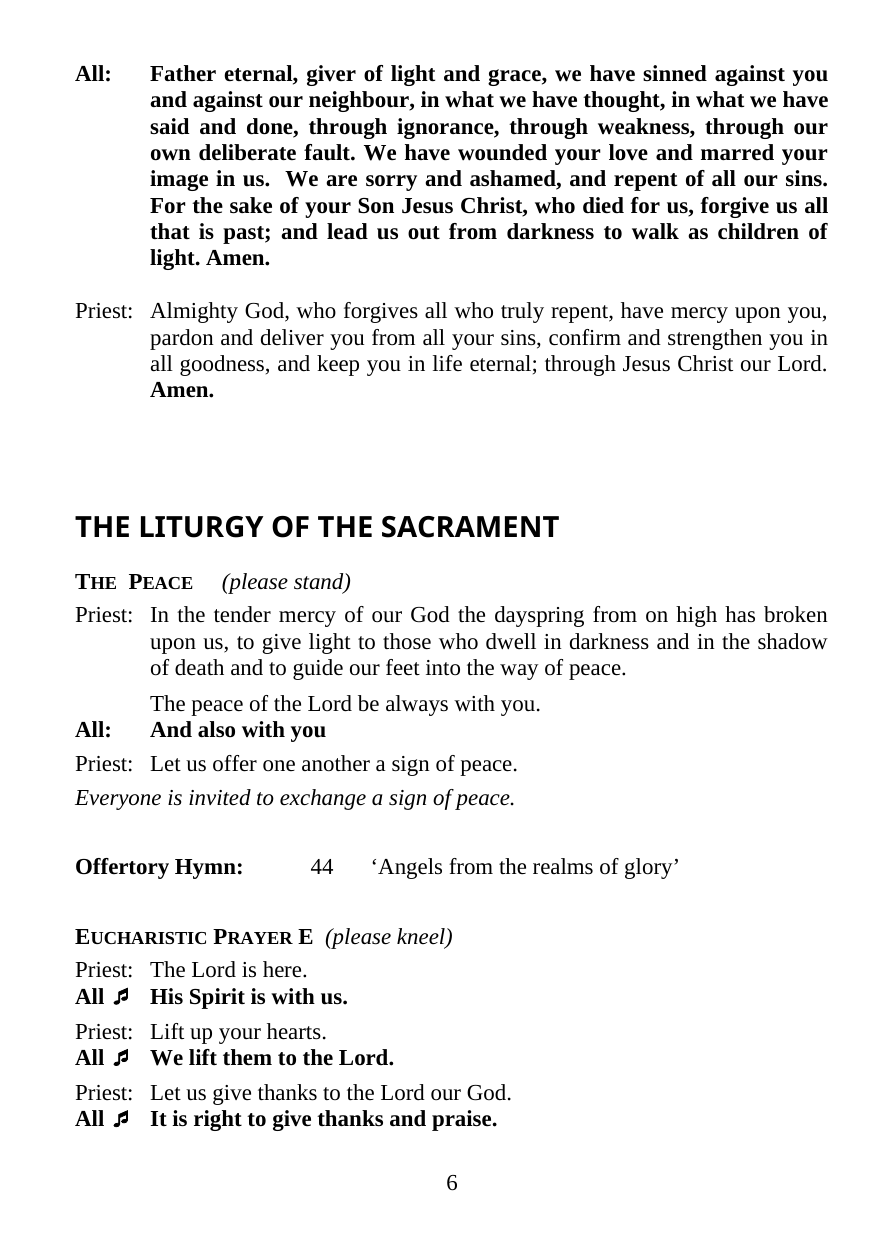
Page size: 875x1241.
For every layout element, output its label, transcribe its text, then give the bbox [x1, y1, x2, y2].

text Priest: In the tender mercy of our God the dayspring from on high has broken upon us, to give light to those who dwell in darkness and in the shadow of death and to guide our feet into the way of peace. [75, 602, 829, 681]
text All: Father eternal, giver of light and grace, we have sinned against you and against our neighbour, in what we have thought, in what we have said and done, through ignorance, through weakness, through our own deliberate fault. We have wounded your love and marred your image in us. We are sorry and ashamed, and repent of all our sins. For the sake of your Son Jesus Christ, who died for us, forgive us all that is past; and lead us out from darkness to walk as children of light. Amen. [75, 60, 829, 271]
title Eucharistic Prayer E (please kneel) [75, 923, 829, 949]
text Priest: Lift up your hearts. [75, 1018, 829, 1044]
text Everyone is invited to exchange a sign of peace. [75, 784, 829, 810]
text All His Spirit is with us. [75, 983, 829, 1009]
text Priest: The Lord is here. [75, 956, 829, 983]
text Priest: Let us offer one another a sign of peace. [75, 750, 829, 777]
text All: And also with you [75, 717, 829, 743]
text Priest: Let us give thanks to the Lord our God. [75, 1079, 829, 1105]
text All We lift them to the Lord. [75, 1044, 829, 1070]
text The peace of the Lord be always with you. [75, 690, 829, 717]
text All It is right to give thanks and praise. [75, 1105, 829, 1132]
text THE LITURGY OF THE SACRAMENT [75, 506, 829, 546]
text Priest: Almighty God, who forgives all who truly repent, have mercy upon you, pardon and deliver you from all your sins, confirm and strengthen you in all goodness, and keep you in life eternal; through Jesus Christ our Lord. Amen. [75, 297, 829, 403]
title The Peace (please stand) [75, 568, 829, 594]
text Offertory Hymn: 44 ‘Angels from the realms of glory’ [75, 853, 829, 880]
